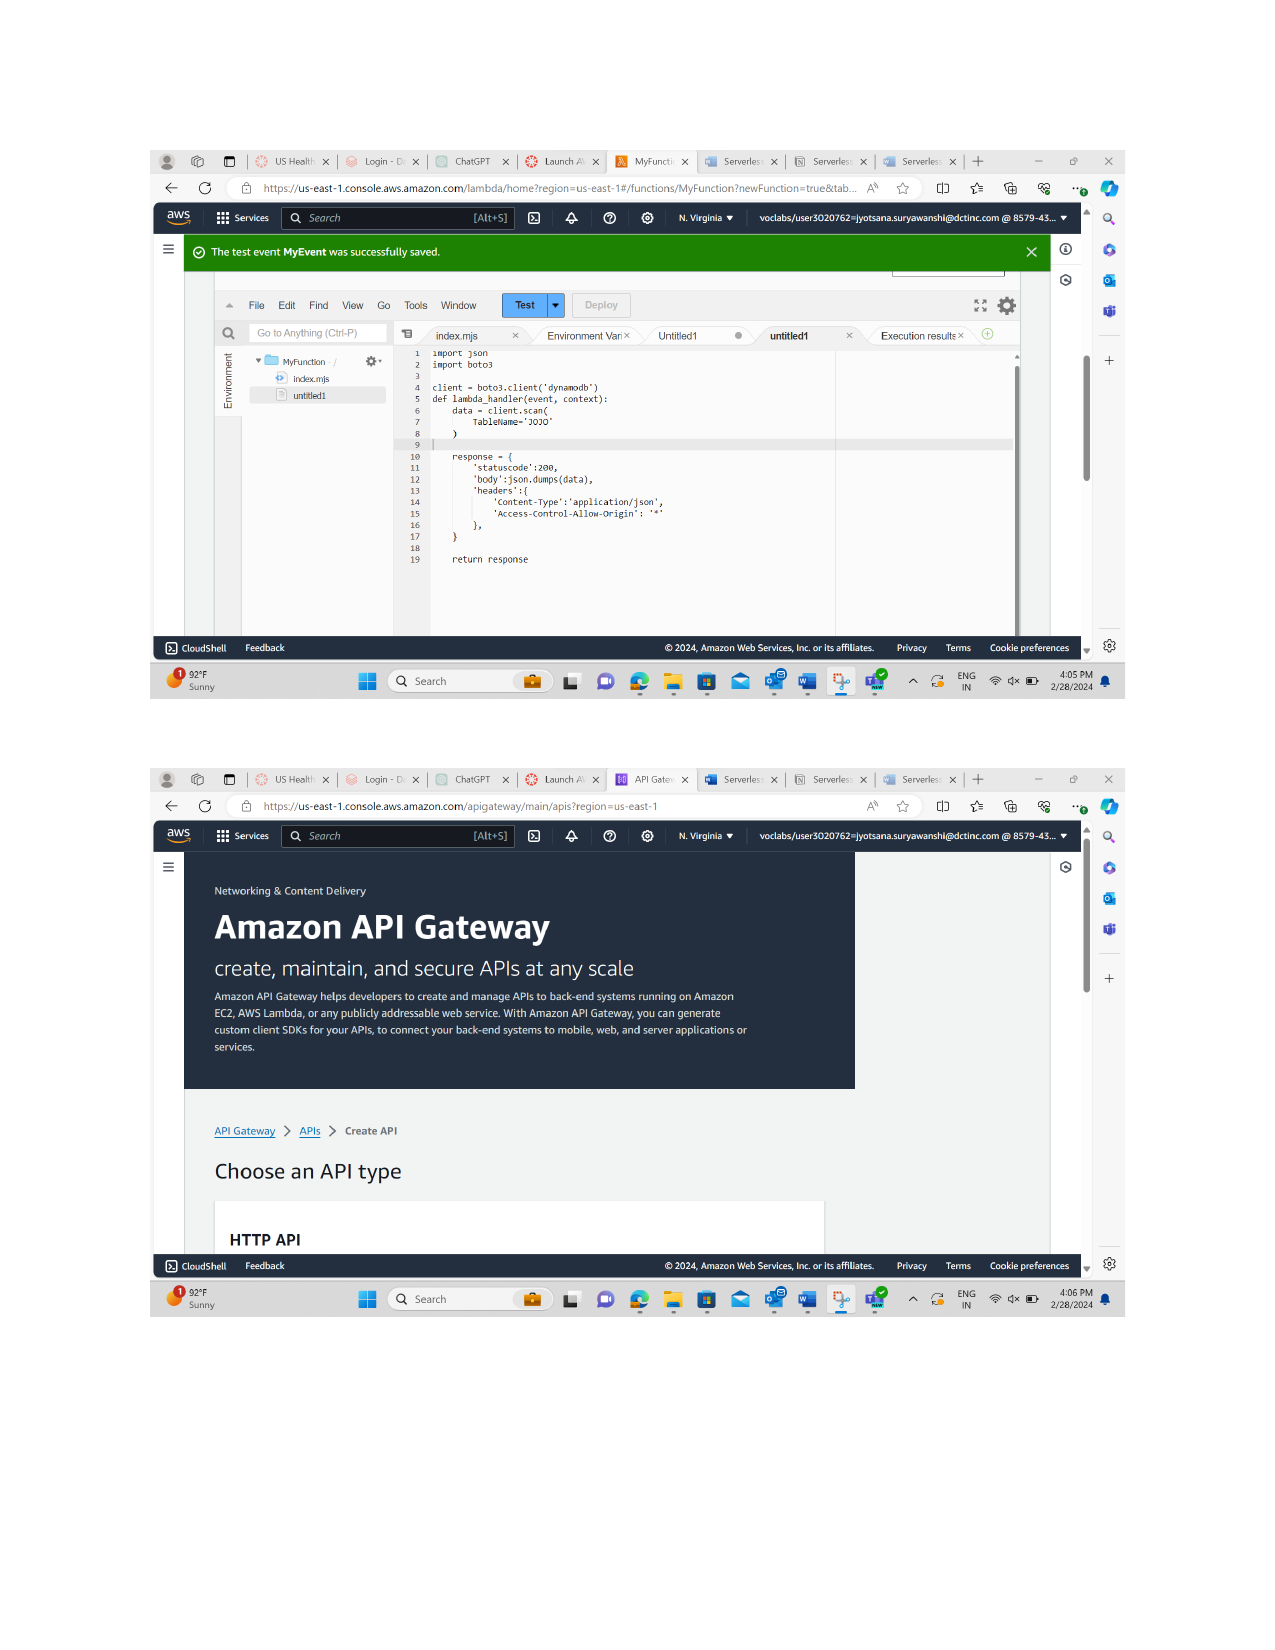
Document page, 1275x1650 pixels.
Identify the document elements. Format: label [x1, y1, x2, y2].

picture [150, 150, 1125, 699]
picture [150, 768, 1125, 1317]
